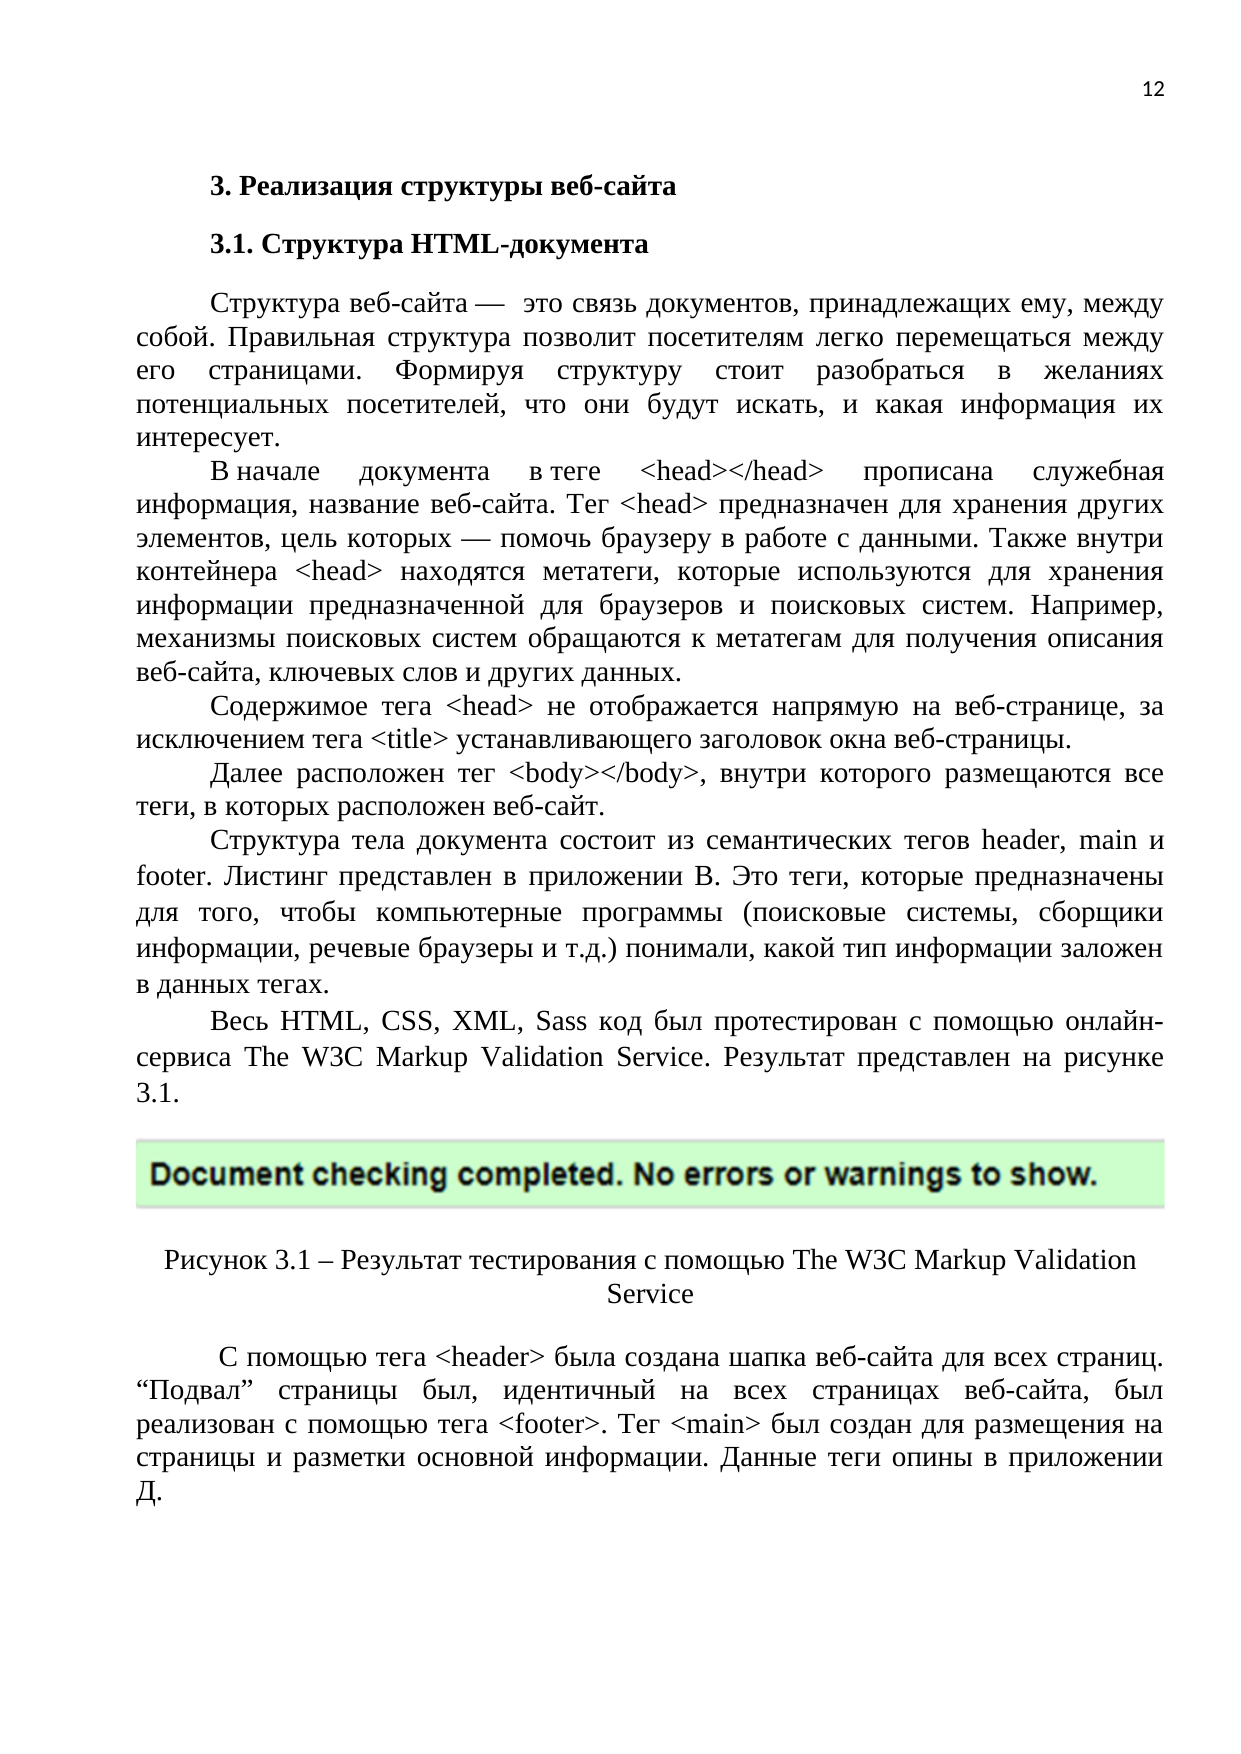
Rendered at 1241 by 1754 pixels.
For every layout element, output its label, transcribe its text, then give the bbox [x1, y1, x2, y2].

text С помощью тега <header> была создана шапка веб-сайта для всех страниц. “Подвал” страницы был, идентичный на всех страницах веб-сайта, был реализован с помощью тега <footer>. Тег <main> был создан для размещения на страницы и разметки основной информации. Данные теги опины в приложении Д. [136, 1339, 1164, 1506]
text Структура тела документа состоит из семантических тегов header, main и footer. Листинг представлен в приложении B. Это теги, которые предназначены для того, чтобы компьютерные программы (поисковые системы, сборщики информации, речевые браузеры и т.д.) понимали, какой тип информации заложен в данных тегах. [136, 822, 1164, 1000]
picture [135, 1136, 1165, 1214]
text Далее расположен тег <body></body>, внутри которого размещаются все теги, в которых расположен веб-сайт. [136, 755, 1164, 822]
text 3. Реализация структуры веб-сайта [136, 168, 1164, 202]
text Содержимое тега <head> не отображается напрямую на веб-странице, за исключением тега <title> устанавливающего заголовок окна веб-страницы. [136, 688, 1164, 755]
text 3.1. Структура HTML-документа [136, 227, 1164, 260]
text В начале документа в теге <head></head> прописана служебная информация, название веб-сайта. Тег <head> предназначен для хранения других элементов, цель которых — помочь браузеру в работе с данными. Также внутри контейнера <head> находятся метатеги, которые используются для хранения информации предназначенной для браузеров и поисковых систем. Например, механизмы поисковых систем обращаются к метатегам для получения описания веб-сайта, ключевых слов и других данных. [136, 453, 1164, 688]
text Весь HTML, CSS, XML, Sass код был протестирован с помощью онлайн-сервиса The W3C Markup Validation Service. Результат представлен на рисунке 3.1. [136, 1003, 1164, 1108]
text Структура веб-сайта — это связь документов, принадлежащих ему, между собой. Правильная структура позволит посетителям легко перемещаться между его страницами. Формируя структуру стоит разобраться в желаниях потенциальных посетителей, что они будут искать, и какая информация их интересует. [136, 285, 1164, 453]
text Рисунок 3.1 – Результат тестирования с помощью The W3C Markup Validation Service [136, 1242, 1164, 1309]
